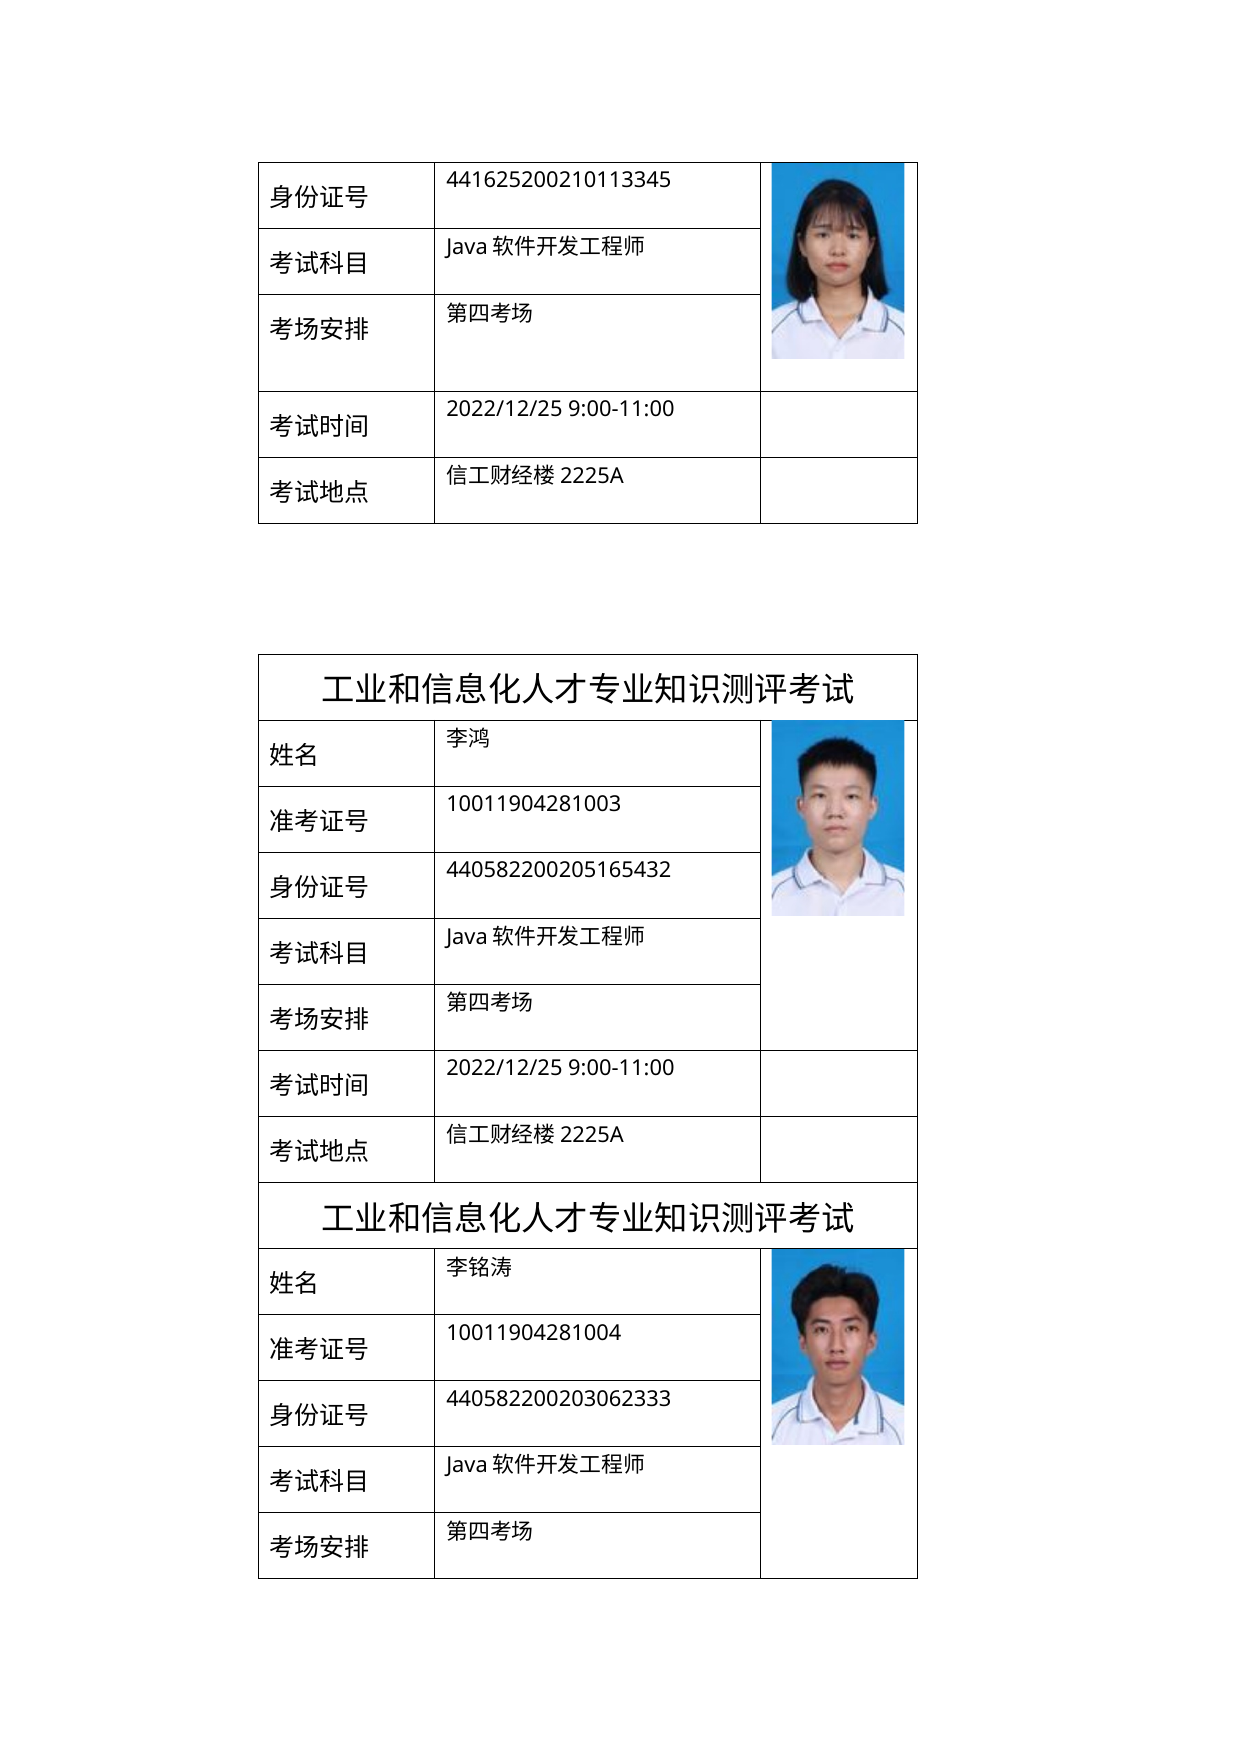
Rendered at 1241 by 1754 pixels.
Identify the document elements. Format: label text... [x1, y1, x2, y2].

table_cell 第四考场 [435, 295, 760, 391]
table_cell 2022/12/25 9:00-11:00 [435, 392, 760, 457]
table_cell [761, 721, 917, 1050]
table_cell 441625200210113345 [435, 163, 760, 228]
table_cell Java软件开发工程师 [435, 919, 760, 984]
table_cell 考场安排 [259, 295, 434, 391]
table_cell 考试科目 [259, 229, 434, 294]
picture [771, 1249, 905, 1445]
table_cell 信工财经楼2225A [435, 1117, 760, 1182]
table_cell 考试地点 [259, 458, 434, 523]
table_cell [761, 1249, 917, 1578]
table_cell 440582200205165432 [435, 853, 760, 918]
table_header 工业和信息化人才专业知识测评考试 [259, 655, 917, 720]
table_cell 第四考场 [435, 985, 760, 1050]
table_cell 准考证号 [259, 1315, 434, 1380]
table_cell 2022/12/25 9:00-11:00 [435, 1051, 760, 1116]
table_cell 姓名 [259, 721, 434, 786]
picture [771, 163, 905, 359]
table_cell 身份证号 [259, 853, 434, 918]
table_cell 考试科目 [259, 919, 434, 984]
table_cell 考试时间 [259, 1051, 434, 1116]
table_cell 10011904281003 [435, 787, 760, 852]
table_cell 准考证号 [259, 787, 434, 852]
table_cell 工业和信息化人才专业知识测评考试 [259, 1183, 917, 1248]
table_cell 考试时间 [259, 392, 434, 457]
table_cell [761, 458, 917, 523]
table_cell [761, 392, 917, 457]
table_cell 姓名 [259, 1249, 434, 1314]
table_cell 身份证号 [259, 163, 434, 228]
table_cell [761, 1051, 917, 1116]
table_cell Java软件开发工程师 [435, 229, 760, 294]
table_cell 李鸿 [435, 721, 760, 786]
table_cell 考场安排 [259, 1513, 434, 1578]
table_cell 10011904281004 [435, 1315, 760, 1380]
table_cell [761, 1117, 917, 1182]
table_cell 考场安排 [259, 985, 434, 1050]
picture [771, 720, 905, 916]
table_cell Java软件开发工程师 [435, 1447, 760, 1512]
table_cell 信工财经楼2225A [435, 458, 760, 523]
table_cell 考试地点 [259, 1117, 434, 1182]
table_cell 考试科目 [259, 1447, 434, 1512]
table_cell 第四考场 [435, 1513, 760, 1578]
table_cell 李铭涛 [435, 1249, 760, 1314]
table_cell 身份证号 [259, 1381, 434, 1446]
table_cell 440582200203062333 [435, 1381, 760, 1446]
